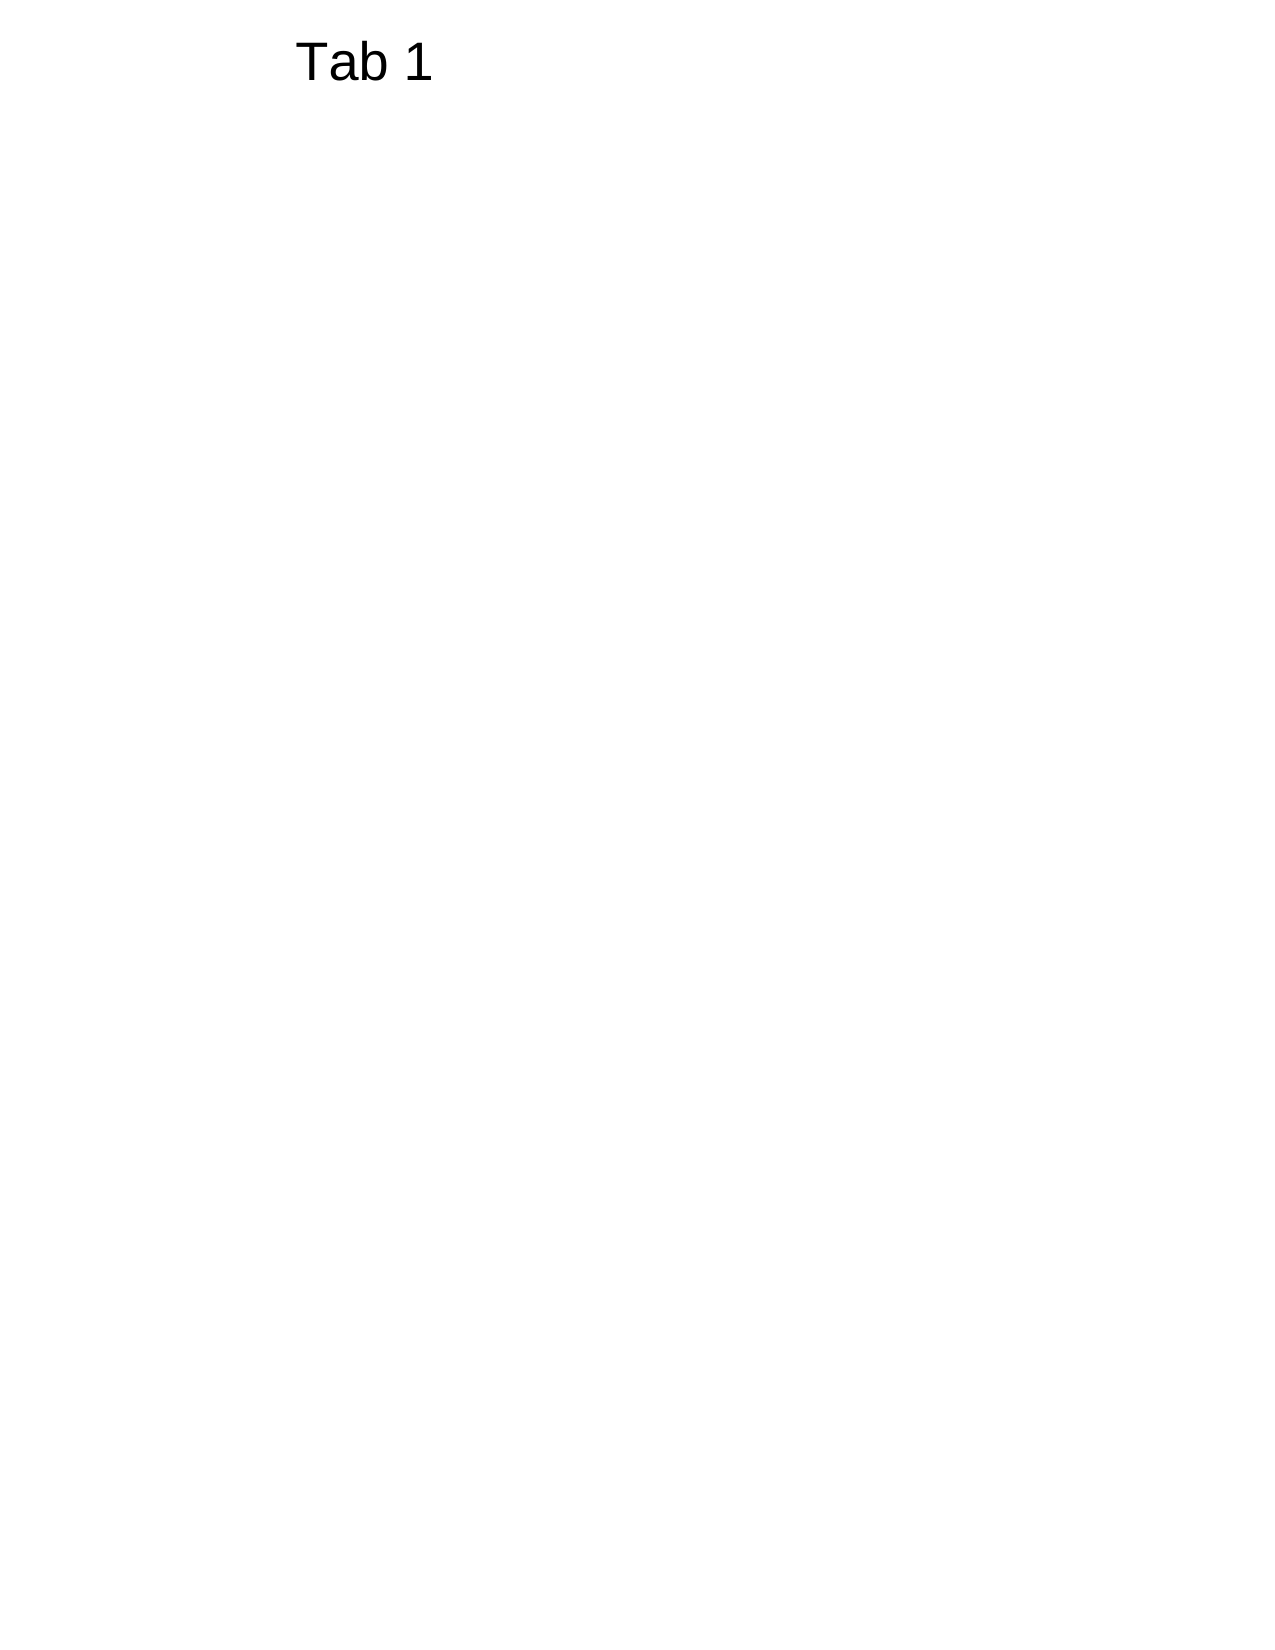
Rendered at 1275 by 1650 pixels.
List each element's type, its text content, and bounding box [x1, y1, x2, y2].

title Tab 1 [295, 29, 1228, 92]
